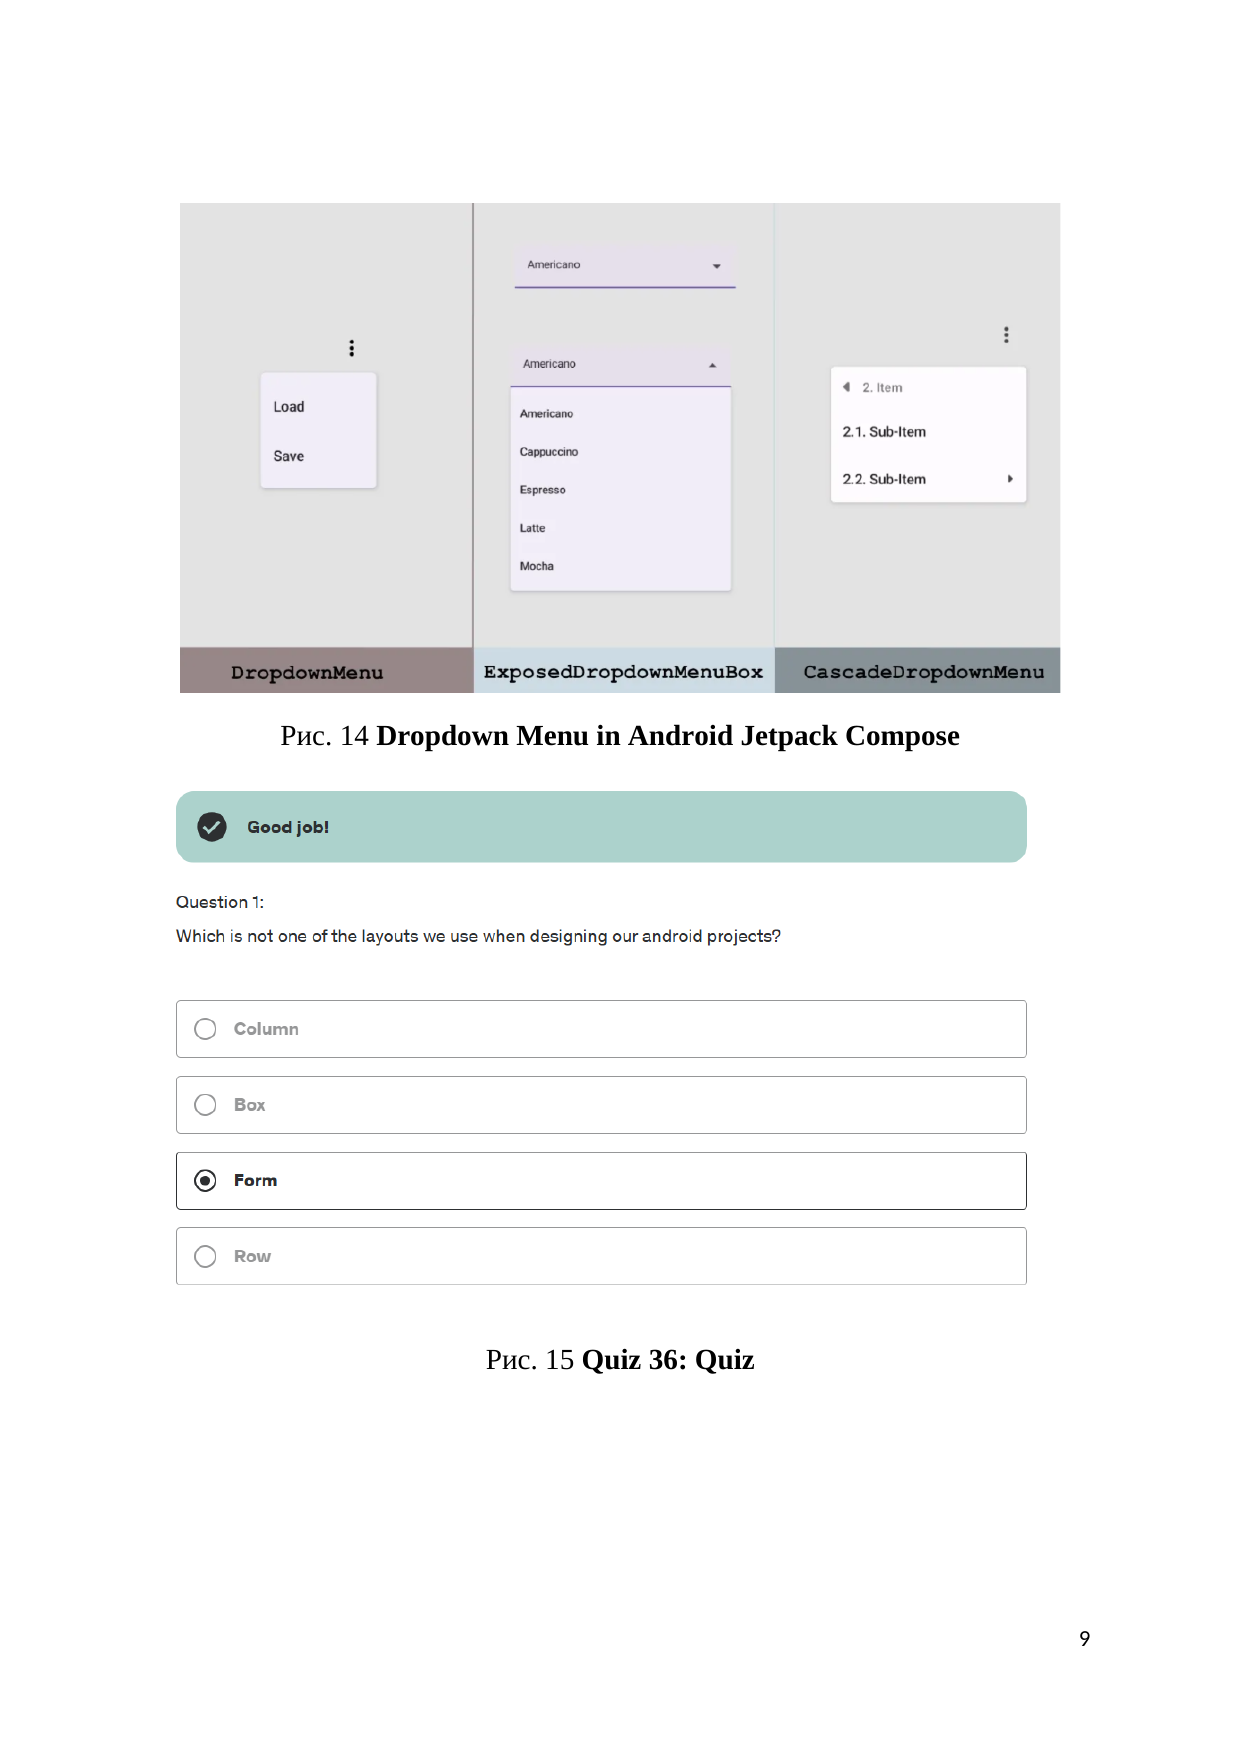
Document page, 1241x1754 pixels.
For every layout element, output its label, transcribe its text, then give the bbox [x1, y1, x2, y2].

picture [180, 203, 1061, 693]
text Рис. 14 Dropdown Menu in Android Jetpack Compose [150, 718, 1090, 752]
picture [150, 772, 1091, 1318]
text Рис. 15 Quiz 36: Quiz [150, 1342, 1090, 1376]
